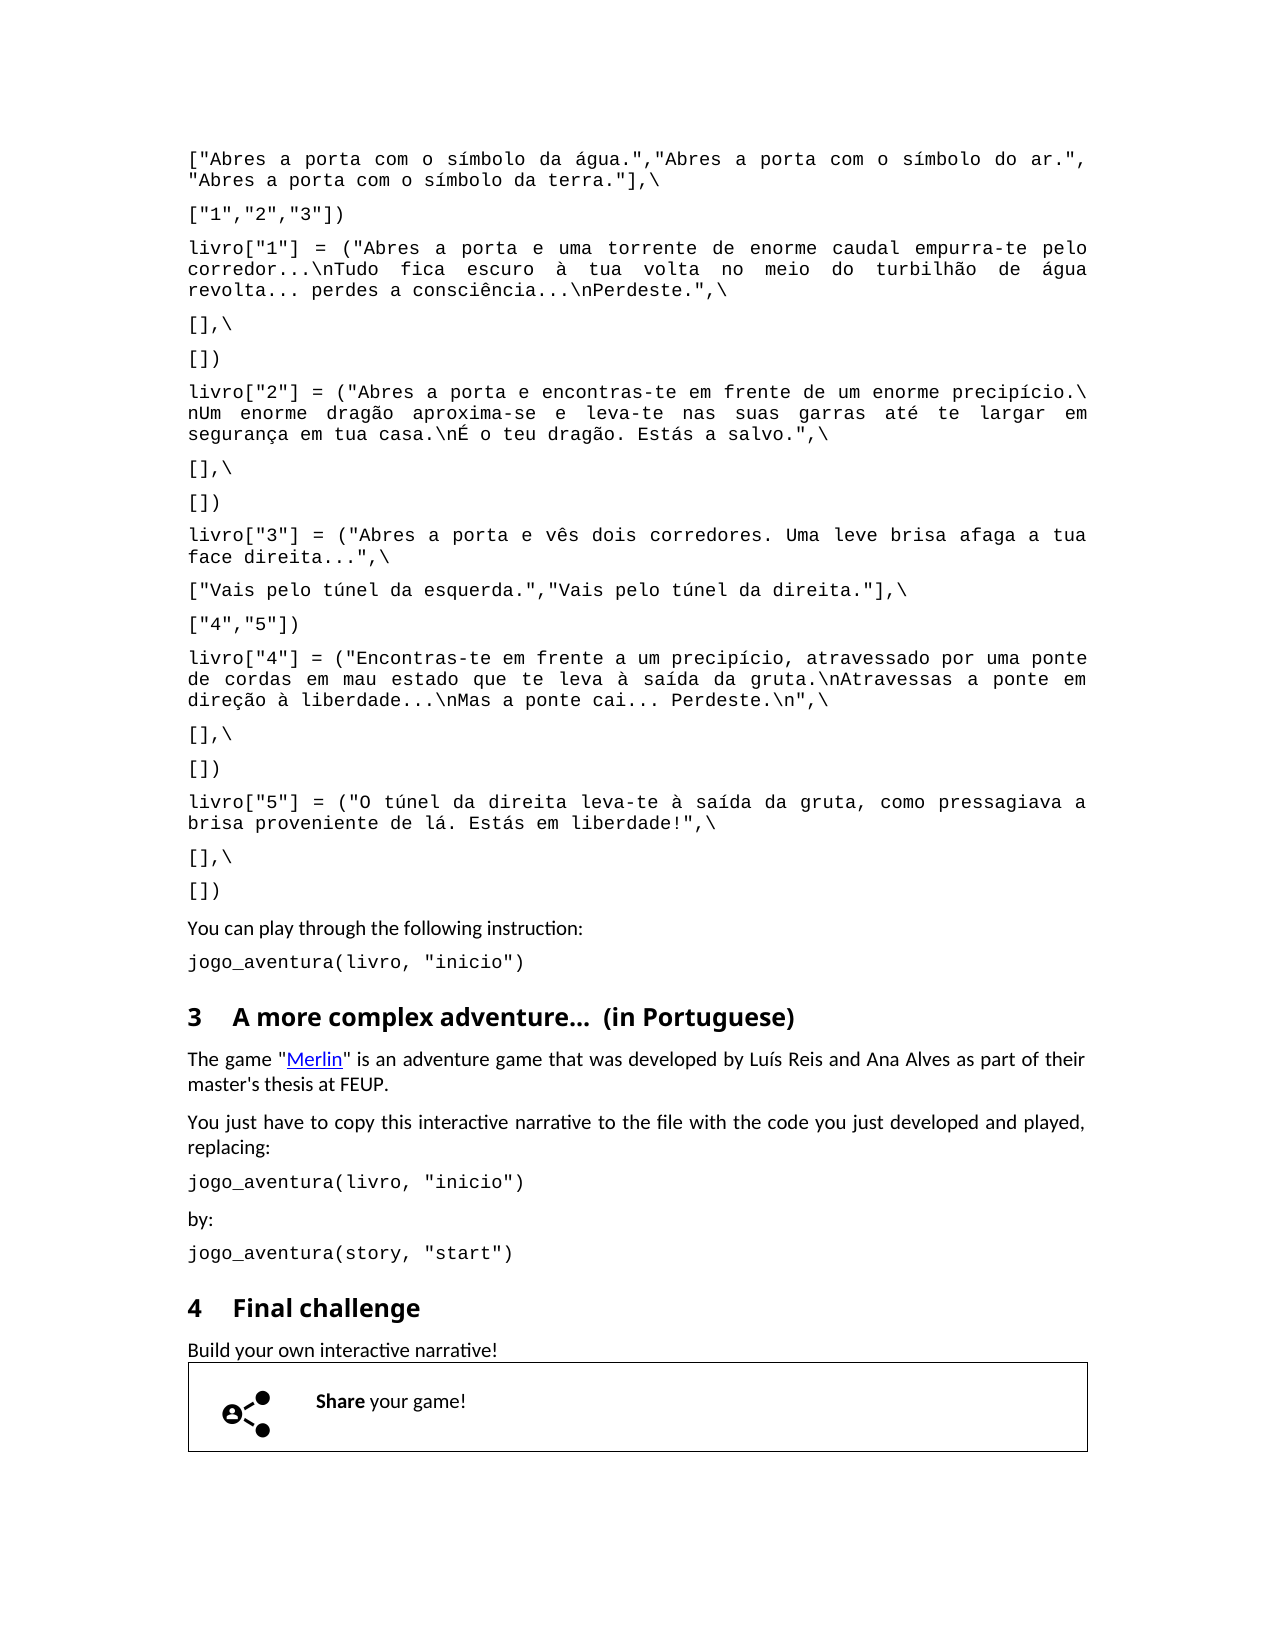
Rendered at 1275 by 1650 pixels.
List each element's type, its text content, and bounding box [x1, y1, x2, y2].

text livro["3"] = ("Abres a porta e vês dois corredores. Uma leve brisa afaga a tua face direita...",\ [187, 526, 1087, 569]
text The game "Merlin" is an adventure game that was developed by Luís Reis and Ana Alves as part of their master's thesis at FEUP. [187, 1046, 1087, 1097]
text Build your own interactive narrative! [187, 1337, 1087, 1362]
table_header [189, 1363, 304, 1451]
text jogo_aventura(livro, "inicio") [187, 1172, 1087, 1194]
text [],\ [187, 459, 1087, 480]
table_header Share your game! [305, 1363, 1087, 1451]
subtitle Final challenge [187, 1290, 1087, 1324]
text You just have to copy this interactive narrative to the file with the code you just developed and played, replacing: [187, 1109, 1087, 1160]
text [],\ [187, 847, 1087, 869]
text livro["1"] = ("Abres a porta e uma torrente de enorme caudal empurra-te pelo corredor...\nTudo fica escuro à tua volta no meio do turbilhão de água revolta... perdes a consciência...\nPerdeste.",\ [187, 239, 1087, 302]
text []) [187, 492, 1087, 514]
text livro["2"] = ("Abres a porta e encontras-te em frente de um enorme precipício.\nUm enorme dragão aproxima-se e leva-te nas suas garras até te largar em segurança em tua casa.\nÉ o teu dragão. Estás a salvo.",\ [187, 382, 1087, 446]
text You can play through the following instruction: [187, 915, 1087, 940]
text []) [187, 759, 1087, 780]
text livro["5"] = ("O túnel da direita leva-te à saída da gruta, como pressagiava a brisa proveniente de lá. Estás em liberdade!",\ [187, 792, 1087, 835]
text []) [187, 349, 1087, 370]
text by: [187, 1206, 1087, 1232]
text ["1","2","3"]) [187, 205, 1087, 226]
text [],\ [187, 315, 1087, 336]
text []) [187, 881, 1087, 902]
text jogo_aventura(story, "start") [187, 1244, 1087, 1265]
text ["Vais pelo túnel da esquerda.","Vais pelo túnel da direita."],\ [187, 581, 1087, 602]
text jogo_aventura(livro, "inicio") [187, 953, 1087, 974]
text ["4","5"]) [187, 615, 1087, 636]
subtitle A more complex adventure... (in Portuguese) [187, 999, 1087, 1033]
text [],\ [187, 725, 1087, 746]
text ["Abres a porta com o símbolo da água.","Abres a porta com o símbolo do ar.", "Abres a porta com o símbolo da terra."],\ [187, 150, 1087, 192]
picture [208, 1375, 284, 1451]
text livro["4"] = ("Encontras-te em frente a um precipício, atravessado por uma ponte de cordas em mau estado que te leva à saída da gruta.\nAtravessas a ponte em direção à liberdade...\nMas a ponte cai... Perdeste.\n",\ [187, 649, 1087, 712]
